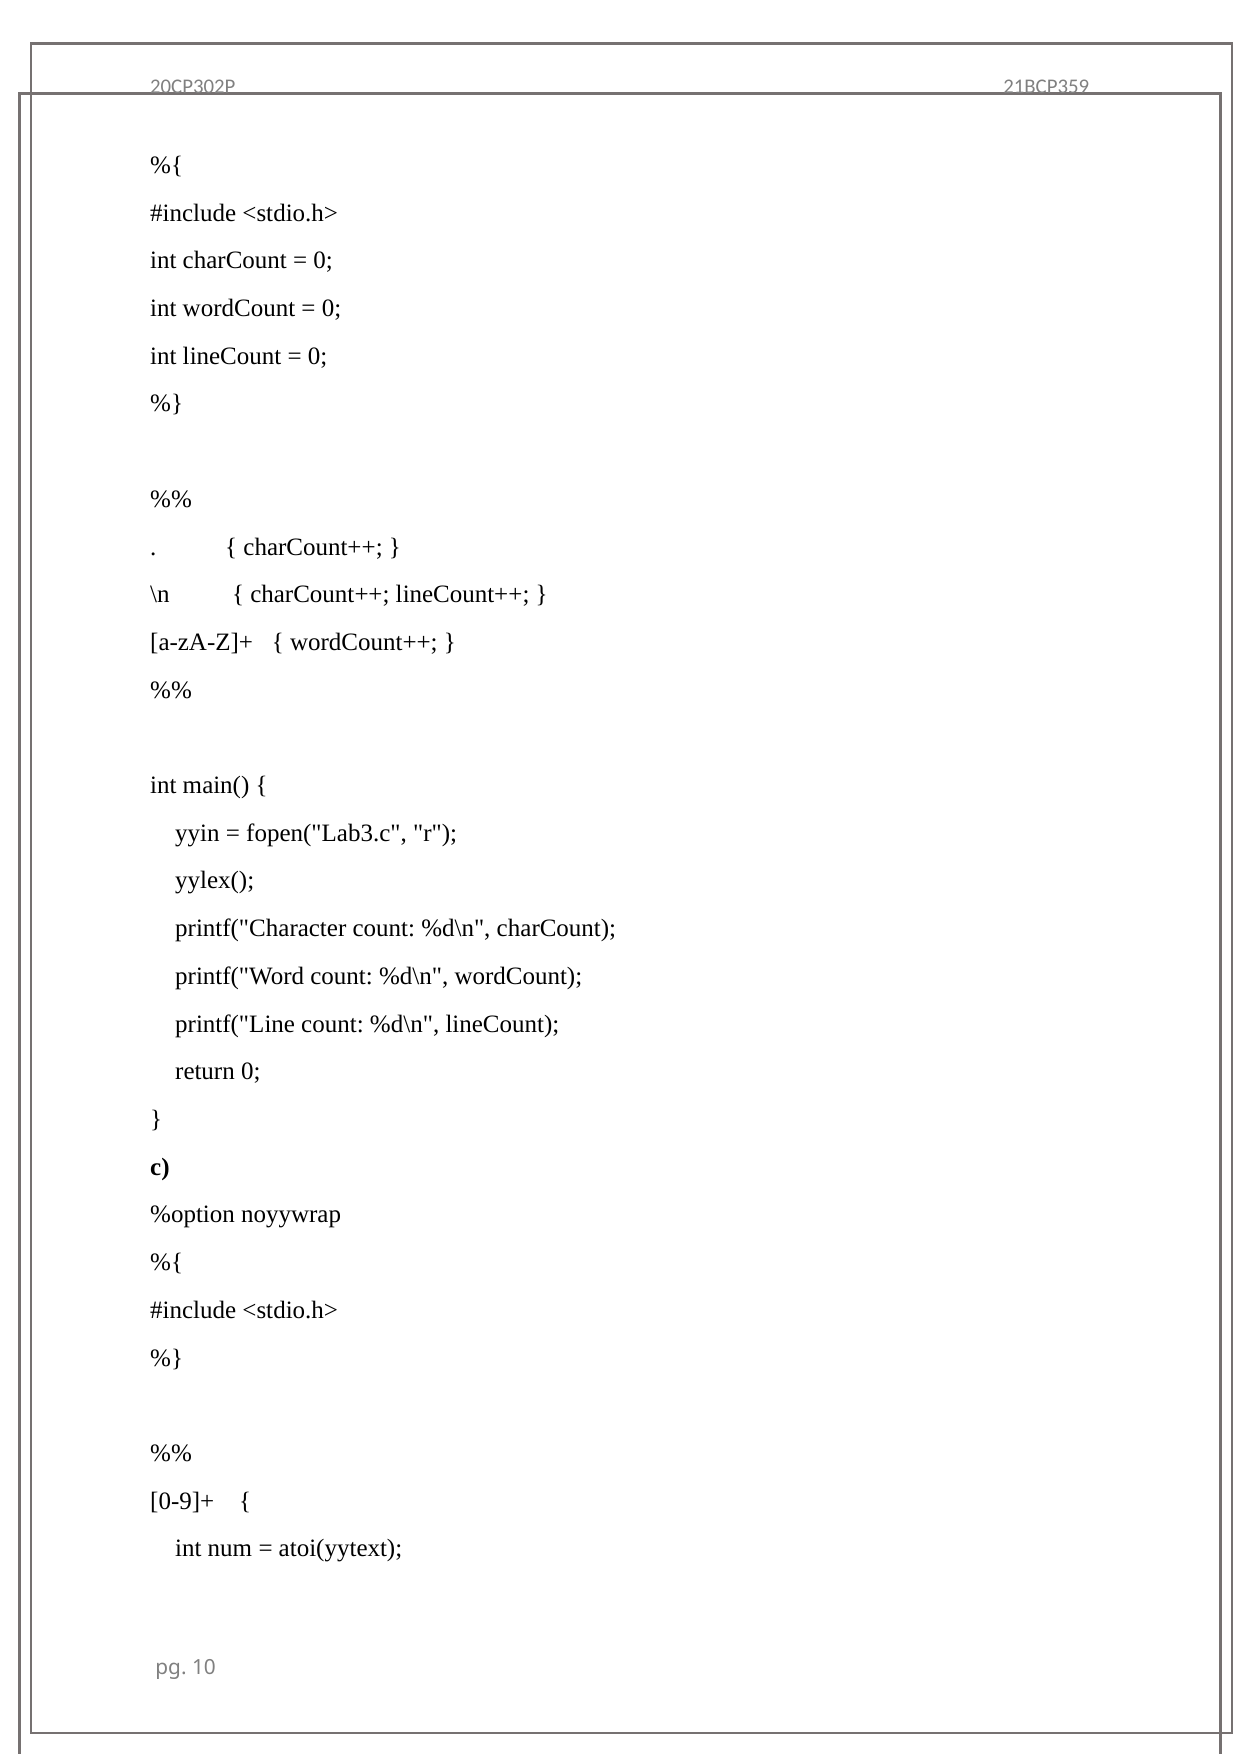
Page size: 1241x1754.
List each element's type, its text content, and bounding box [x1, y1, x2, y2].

text int main() { [150, 770, 1090, 799]
text \n { charCount++; lineCount++; } [150, 579, 1090, 608]
text printf("Character count: %d\n", charCount); [150, 913, 1090, 942]
text printf("Word count: %d\n", wordCount); [150, 961, 1090, 990]
text %% [150, 675, 1090, 703]
text int wordCount = 0; [150, 293, 1090, 322]
text [0-9]+ { [150, 1486, 1090, 1514]
text %{ [150, 150, 1090, 179]
text %{ [150, 1247, 1090, 1276]
text yylex(); [150, 866, 1090, 894]
text . { charCount++; } [150, 532, 1090, 560]
text yyin = fopen("Lab3.c", "r"); [150, 818, 1090, 847]
text #include <stdio.h> [150, 1295, 1090, 1324]
text int lineCount = 0; [150, 341, 1090, 369]
text [a-zA-Z]+ { wordCount++; } [150, 627, 1090, 656]
text int num = atoi(yytext); [150, 1533, 1090, 1562]
text %} [150, 1343, 1090, 1371]
text } [150, 1104, 1090, 1133]
text %% [150, 484, 1090, 513]
text %} [150, 388, 1090, 417]
text %option noyywrap [150, 1199, 1090, 1228]
text %% [150, 1438, 1090, 1467]
text #include <stdio.h> [150, 198, 1090, 226]
text printf("Line count: %d\n", lineCount); [150, 1009, 1090, 1037]
text c) [150, 1152, 1090, 1181]
text return 0; [150, 1056, 1090, 1085]
text int charCount = 0; [150, 245, 1090, 274]
